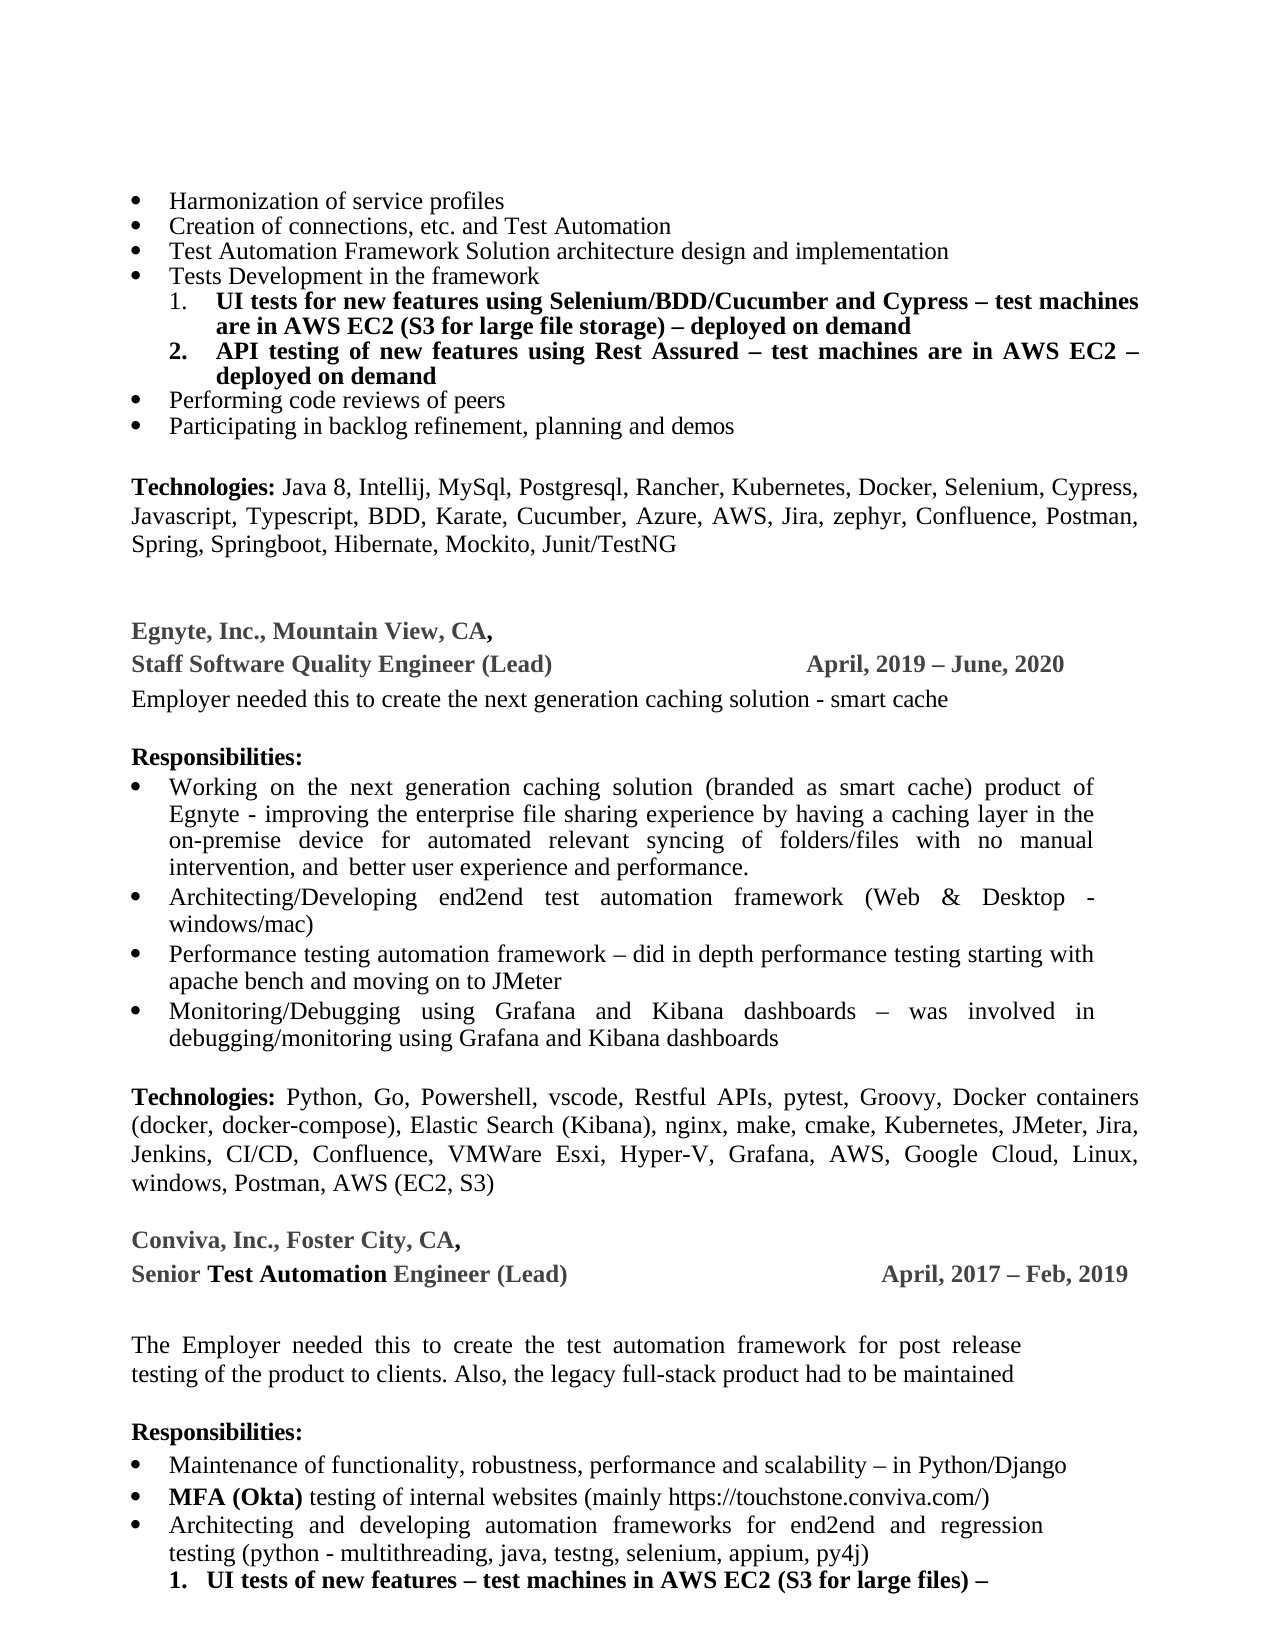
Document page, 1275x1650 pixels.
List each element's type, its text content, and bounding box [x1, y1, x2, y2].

list Architecting/Developing end2end test automation framework (Web & Desktop - windows/mac) [131, 884, 1095, 938]
list Creation of connections, etc. and Test Automation [131, 214, 1139, 239]
list Test Automation Framework Solution architecture design and implementation [131, 239, 1139, 264]
list MFA (Okta) testing of internal websites (mainly https://touchstone.conviva.com/) [131, 1482, 1139, 1511]
text Egnyte, Inc., Mountain View, CA, [131, 616, 1139, 645]
subtitle Responsibilities: [131, 742, 1139, 771]
text Conviva, Inc., Foster City, CA, [131, 1226, 1139, 1254]
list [169, 1566, 988, 1594]
list API testing of new features using Rest Assured – test machines are in AWS EC2 – deployed on demand [169, 339, 1139, 389]
text Staff Software Quality Engineer (Lead) April, 2019 – June, 2020 [131, 649, 1134, 677]
list Monitoring/Debugging using Grafana and Kibana dashboards – was involved in debugging/monitoring using Grafana and Kibana dashboards [131, 998, 1095, 1052]
list Participating in backlog refinement, planning and demos [131, 414, 1139, 439]
subtitle Technologies: Python, Go, Powershell, vscode, Restful APIs, pytest, Groovy, Docker containers (docker, docker-compose), Elastic Search (Kibana), nginx, make, cmake, Kubernetes, JMeter, Jira, Jenkins, CI/CD, Confluence, VMWare Esxi, Hyper-V, Grafana, AWS, Google Cloud, Linux, windows, Postman, AWS (EC2, S3) [131, 1082, 1139, 1197]
list Maintenance of functionality, robustness, performance and scalability – in Python/Django [131, 1450, 1139, 1478]
list Architecting and developing automation frameworks for end2end and regression testing (python - multithreading, java, testng, selenium, appium, py4j) [131, 1512, 1043, 1566]
list Performance testing automation framework – did in depth performance testing starting with apache bench and moving on to JMeter [131, 942, 1095, 995]
text The Employer needed this to create the test automation framework for post release testing of the product to clients. Also, the legacy full-stack product had to be maintained [131, 1330, 1022, 1388]
list Harmonization of service profiles [131, 189, 1139, 214]
subtitle Responsibilities: [131, 1417, 1139, 1446]
subtitle Technologies: Java 8, Intellij, MySql, Postgresql, Rancher, Kubernetes, Docker, Selenium, Cypress, Javascript, Typescript, BDD, Karate, Cucumber, Azure, AWS, Jira, zephyr, Confluence, Postman, Spring, Springboot, Hibernate, Mockito, Junit/TestNG [131, 472, 1139, 558]
text Senior Test Automation Engineer (Lead) April, 2017 – Feb, 2019 [131, 1259, 1134, 1287]
list Performing code reviews of peers [131, 389, 1139, 414]
list UI tests for new features using Selenium/BDD/Cucumber and Cypress – test machines are in AWS EC2 (S3 for large file storage) – deployed on demand [169, 289, 1139, 339]
list Tests Development in the framework [131, 264, 1139, 289]
text Employer needed this to create the next generation caching solution - smart cache [131, 684, 1139, 713]
list Working on the next generation caching solution (branded as smart cache) product of Egnyte - improving the enterprise file sharing experience by having a caching layer in the on-premise device for automated relevant syncing of folders/files with no manual intervention, and better user experience and performance. [131, 774, 1095, 881]
